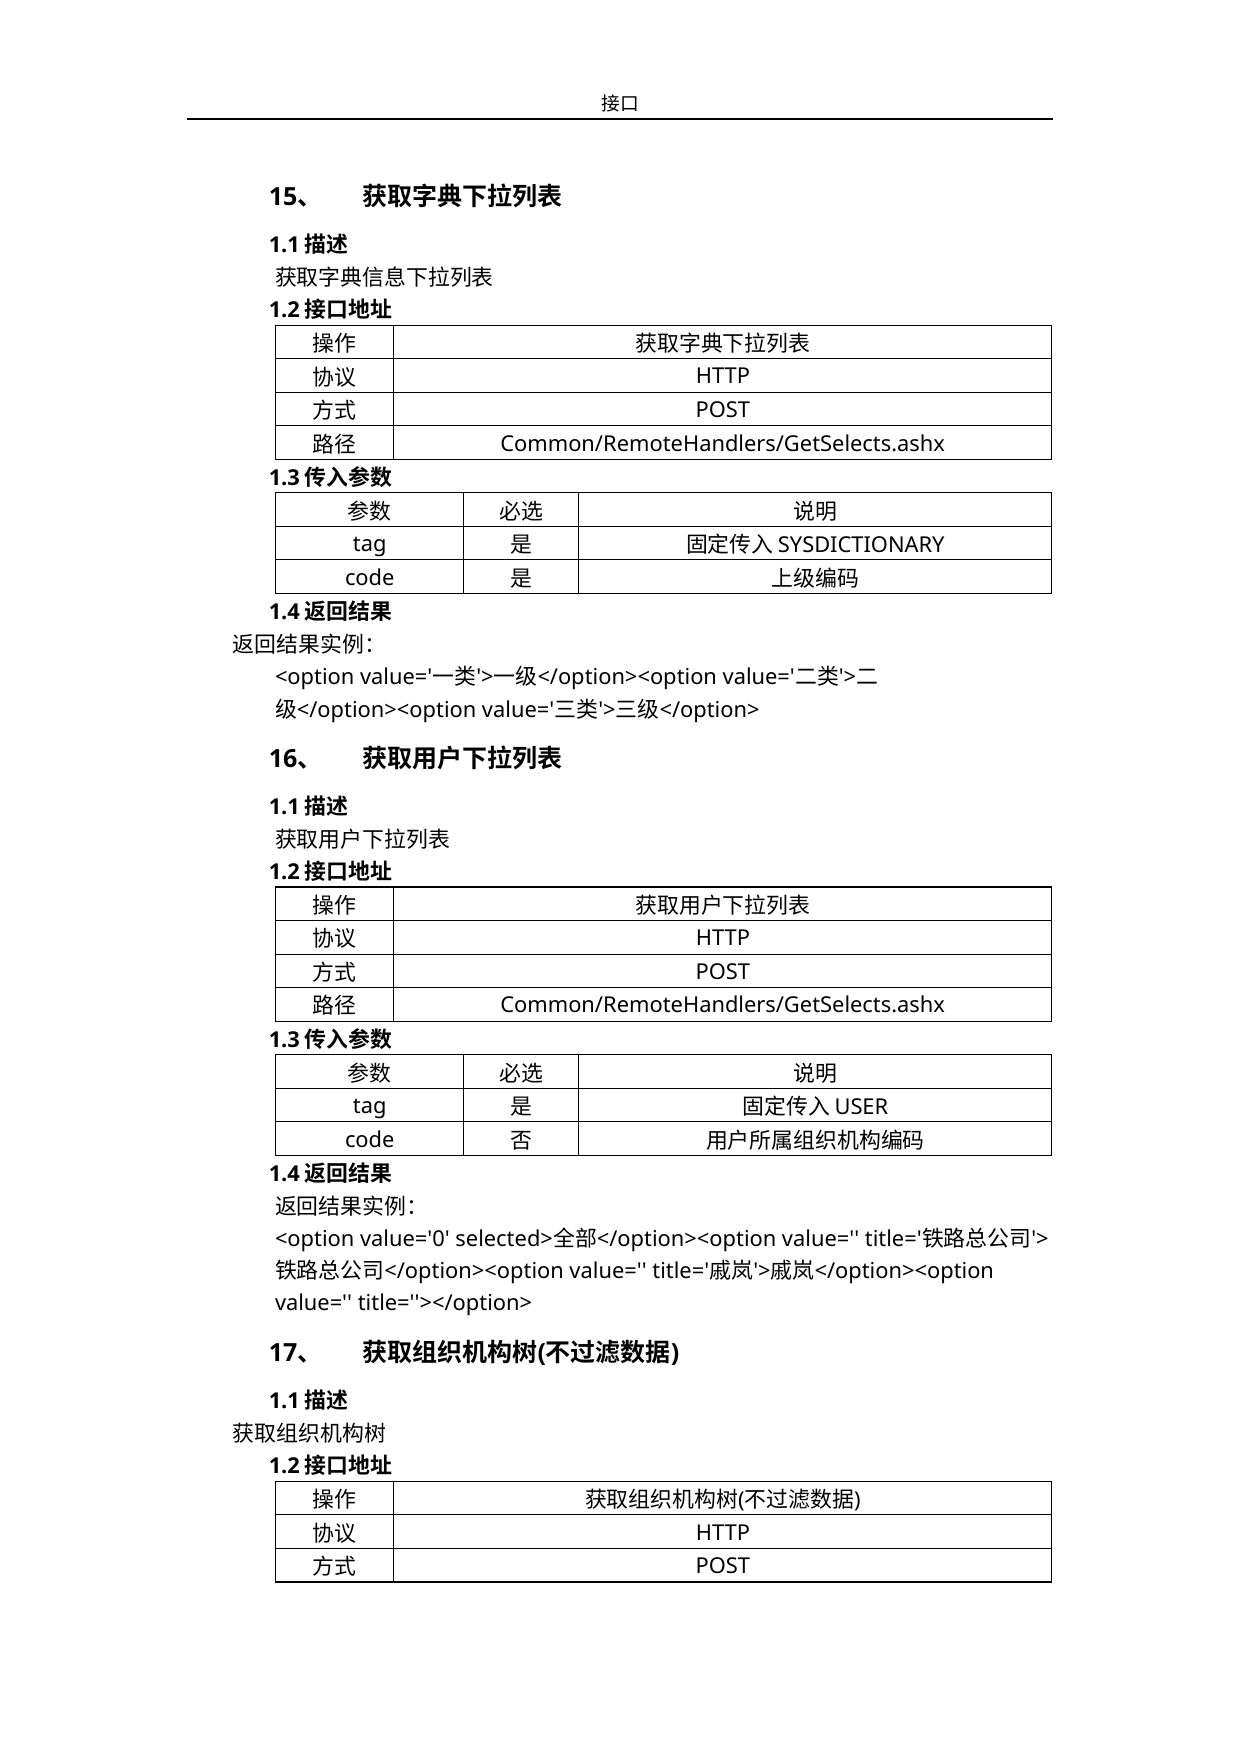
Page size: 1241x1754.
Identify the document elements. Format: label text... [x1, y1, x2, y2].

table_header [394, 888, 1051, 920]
text 1.4返回结果 [231, 1156, 1053, 1188]
text 1.2接口地址 [231, 292, 1053, 324]
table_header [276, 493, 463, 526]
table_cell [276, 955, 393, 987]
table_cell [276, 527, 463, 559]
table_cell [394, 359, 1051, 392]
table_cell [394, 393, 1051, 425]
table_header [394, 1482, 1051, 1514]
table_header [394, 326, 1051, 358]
text 获取用户下拉列表 [275, 821, 1053, 854]
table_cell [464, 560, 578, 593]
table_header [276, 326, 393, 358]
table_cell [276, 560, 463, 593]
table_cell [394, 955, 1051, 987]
text 获取字典下拉列表 [269, 162, 1053, 227]
text 获取组织机构树(不过滤数据) [269, 1318, 1053, 1383]
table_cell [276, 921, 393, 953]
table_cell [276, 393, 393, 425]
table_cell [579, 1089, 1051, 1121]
text 获取字典信息下拉列表 [187, 259, 1053, 292]
text 1.3传入参数 [231, 460, 1053, 492]
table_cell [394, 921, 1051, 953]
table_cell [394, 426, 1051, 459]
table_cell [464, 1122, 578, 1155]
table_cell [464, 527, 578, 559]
text 1.2接口地址 [231, 854, 1053, 886]
text <option value='0' selected>全部</option><option value='' title='铁路总公司'>铁路总公司</option><option value='' title='戚岚'>戚岚</option><option value='' title=''></option> [275, 1221, 1053, 1318]
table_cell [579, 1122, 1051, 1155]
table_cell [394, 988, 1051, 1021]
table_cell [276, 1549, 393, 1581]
text 1.1描述 [231, 227, 1053, 259]
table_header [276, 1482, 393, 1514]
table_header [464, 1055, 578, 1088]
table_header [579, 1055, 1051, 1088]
text 1.2接口地址 [231, 1448, 1053, 1481]
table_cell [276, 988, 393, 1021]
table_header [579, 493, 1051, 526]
text 1.4返回结果 [231, 594, 1053, 626]
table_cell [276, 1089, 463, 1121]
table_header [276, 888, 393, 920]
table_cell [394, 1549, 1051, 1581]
text 1.1描述 [231, 1383, 1053, 1416]
text 返回结果实例： [187, 626, 1053, 659]
text 1.1描述 [231, 789, 1053, 821]
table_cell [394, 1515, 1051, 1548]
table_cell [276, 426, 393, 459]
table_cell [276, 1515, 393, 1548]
text 1.3传入参数 [231, 1022, 1053, 1054]
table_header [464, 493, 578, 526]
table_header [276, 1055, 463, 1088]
text <option value='一类'>一级</option><option value='二类'>二级</option><option value='三类'>三级</option> [275, 659, 1053, 724]
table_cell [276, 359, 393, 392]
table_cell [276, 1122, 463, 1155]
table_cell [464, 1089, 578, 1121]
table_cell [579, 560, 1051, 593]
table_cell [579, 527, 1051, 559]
text 获取用户下拉列表 [269, 724, 1053, 789]
text 获取组织机构树 [187, 1416, 1053, 1448]
text 返回结果实例： [275, 1188, 1053, 1221]
